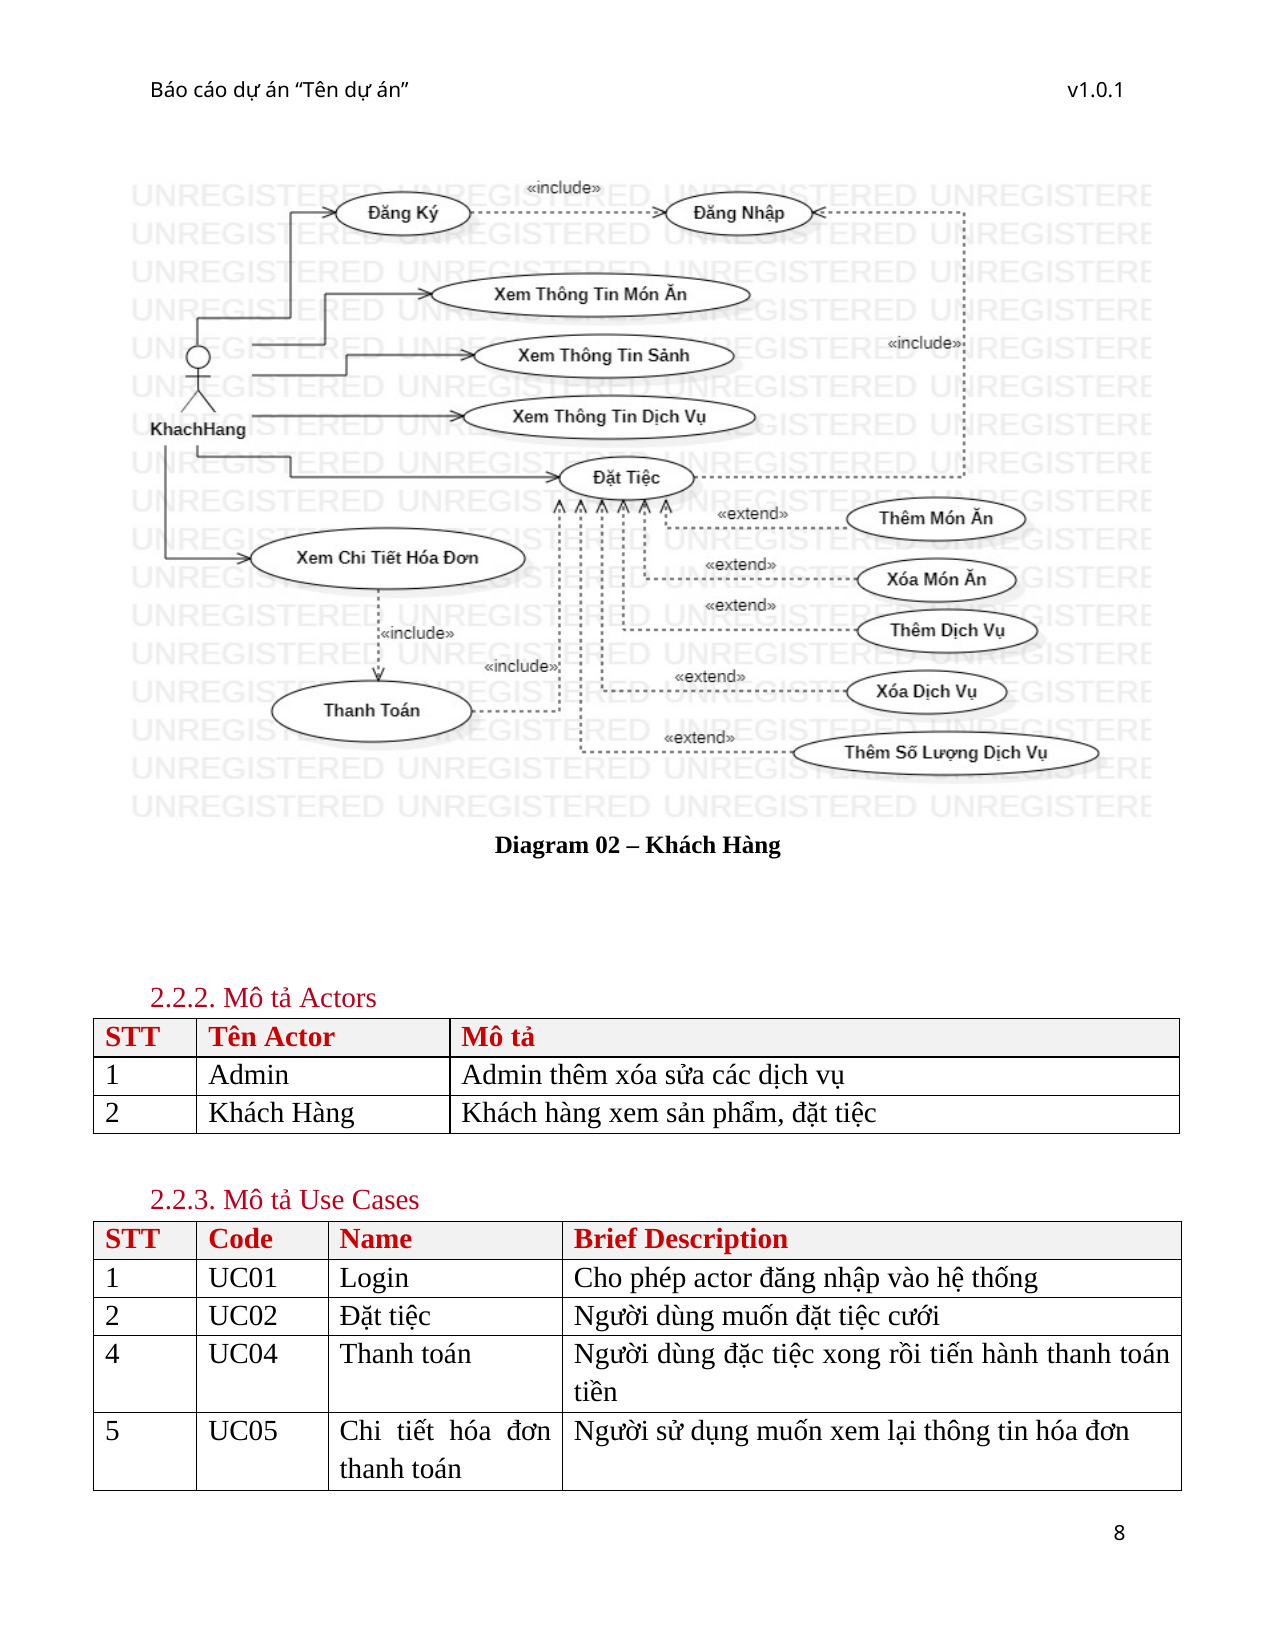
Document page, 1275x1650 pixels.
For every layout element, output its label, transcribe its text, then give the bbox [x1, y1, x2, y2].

table_cell UC02 [197, 1298, 328, 1335]
table_cell UC01 [197, 1260, 328, 1297]
table_header Code [197, 1222, 328, 1259]
table_cell 5 [94, 1413, 196, 1490]
subtitle Mô tả Use Cases [150, 1182, 1125, 1216]
table_cell Khách hàng xem sản phẩm, đặt tiệc [451, 1096, 1179, 1133]
table_cell Admin thêm xóa sửa các dịch vụ [451, 1058, 1179, 1094]
table_cell UC04 [197, 1336, 328, 1412]
table_header Name [329, 1222, 562, 1259]
table_cell Login [329, 1260, 562, 1297]
picture [131, 168, 1152, 826]
table_cell 1 [94, 1260, 196, 1297]
table_cell Thanh toán [329, 1336, 562, 1412]
table_header Mô tả [451, 1019, 1179, 1056]
table_cell 4 [94, 1336, 196, 1412]
table_header Brief Description [563, 1222, 1181, 1259]
table_cell Đặt tiệc [329, 1298, 562, 1335]
table_header STT [94, 1019, 196, 1056]
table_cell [329, 1413, 562, 1490]
text Diagram 02 – Khách Hàng [150, 830, 1125, 859]
table_header STT [94, 1222, 196, 1259]
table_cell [563, 1413, 1181, 1490]
table_cell UC05 [197, 1413, 328, 1490]
subtitle Mô tả Actors [150, 980, 1125, 1013]
table_cell 2 [94, 1298, 196, 1335]
table_cell Người dùng đặc tiệc xong rồi tiến hành thanh toán tiền [563, 1336, 1181, 1412]
table_cell Người dùng muốn đặt tiệc cưới [563, 1298, 1181, 1335]
table_header Tên Actor [197, 1019, 449, 1056]
table_cell 2 [94, 1096, 196, 1133]
table_cell Khách Hàng [197, 1096, 449, 1133]
table_cell Admin [197, 1058, 449, 1094]
table_cell Cho phép actor đăng nhập vào hệ thống [563, 1260, 1181, 1297]
table_cell 1 [94, 1058, 196, 1094]
